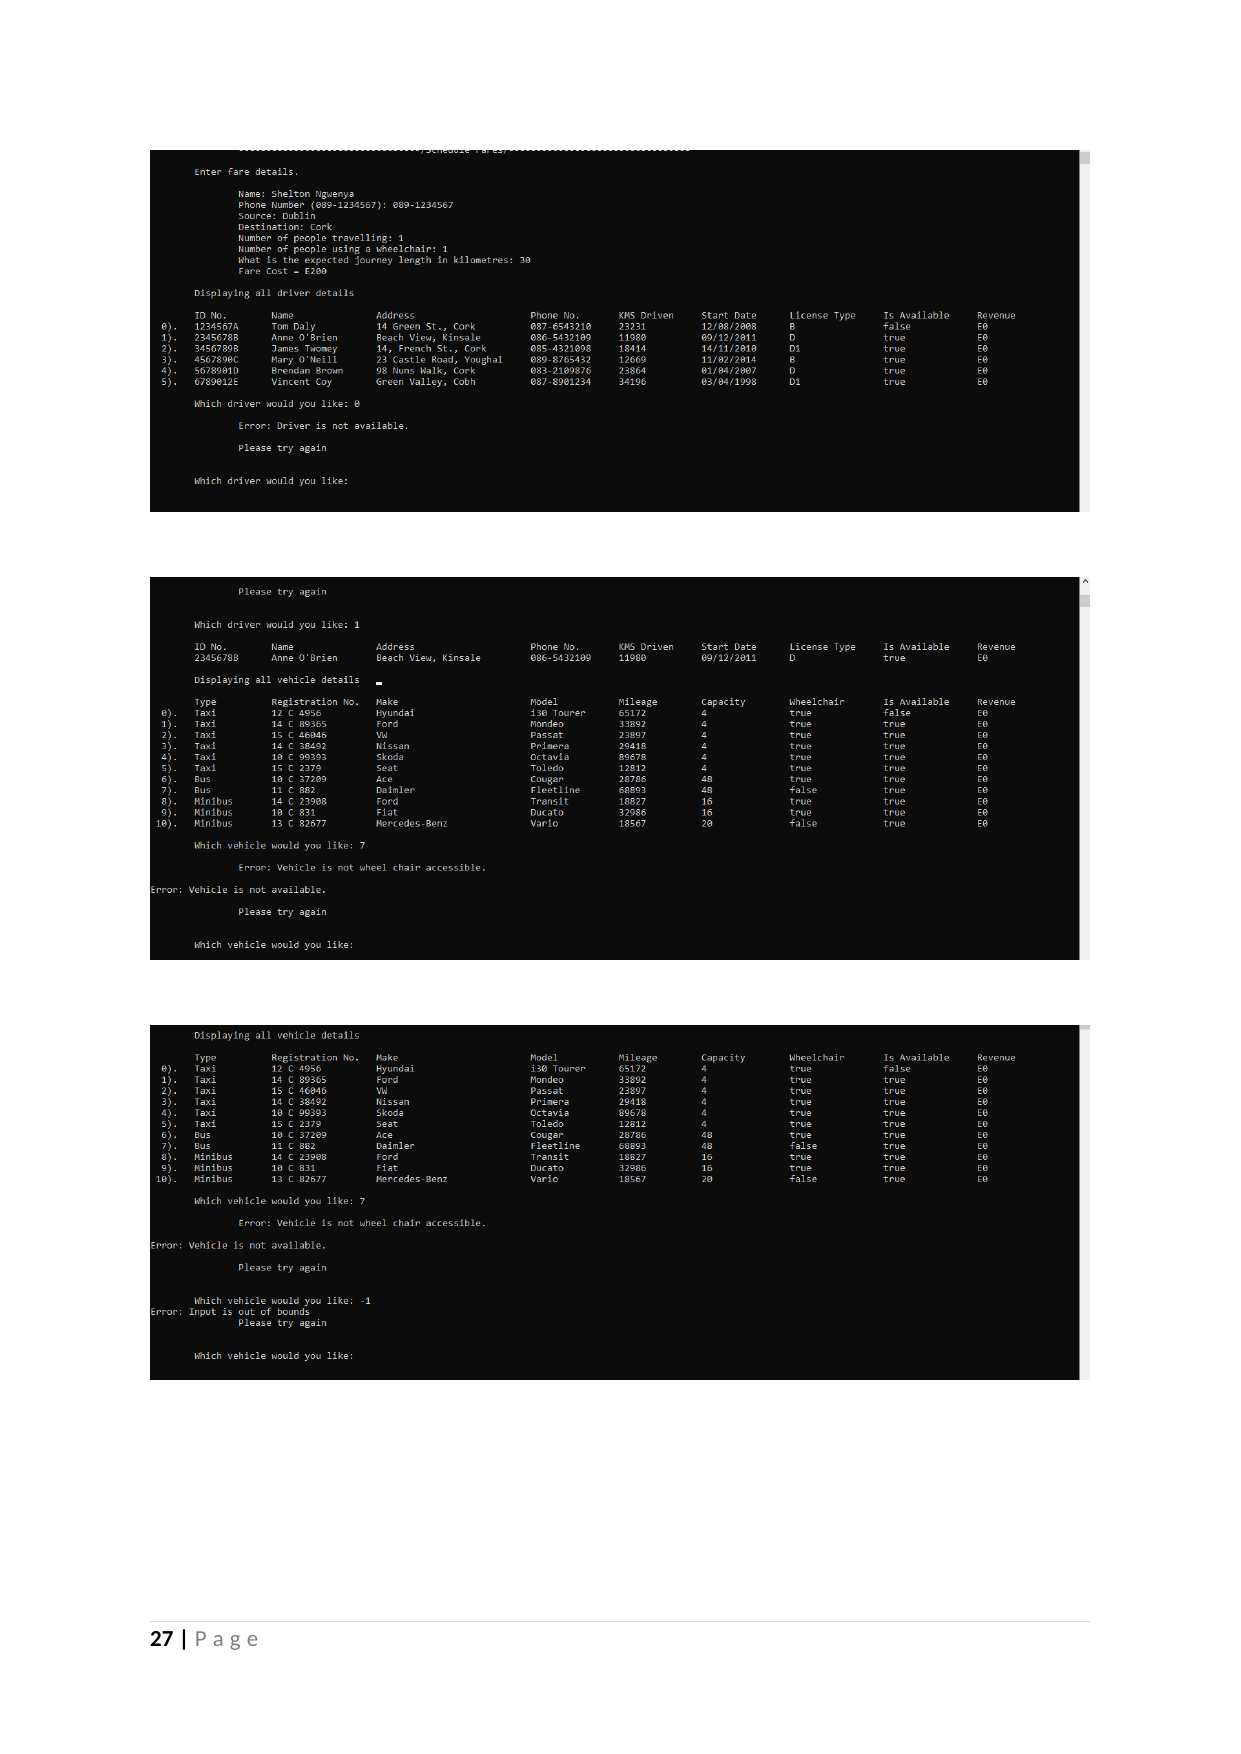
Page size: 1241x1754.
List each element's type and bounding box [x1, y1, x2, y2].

picture [150, 150, 1091, 512]
picture [150, 577, 1091, 960]
picture [150, 1025, 1091, 1380]
